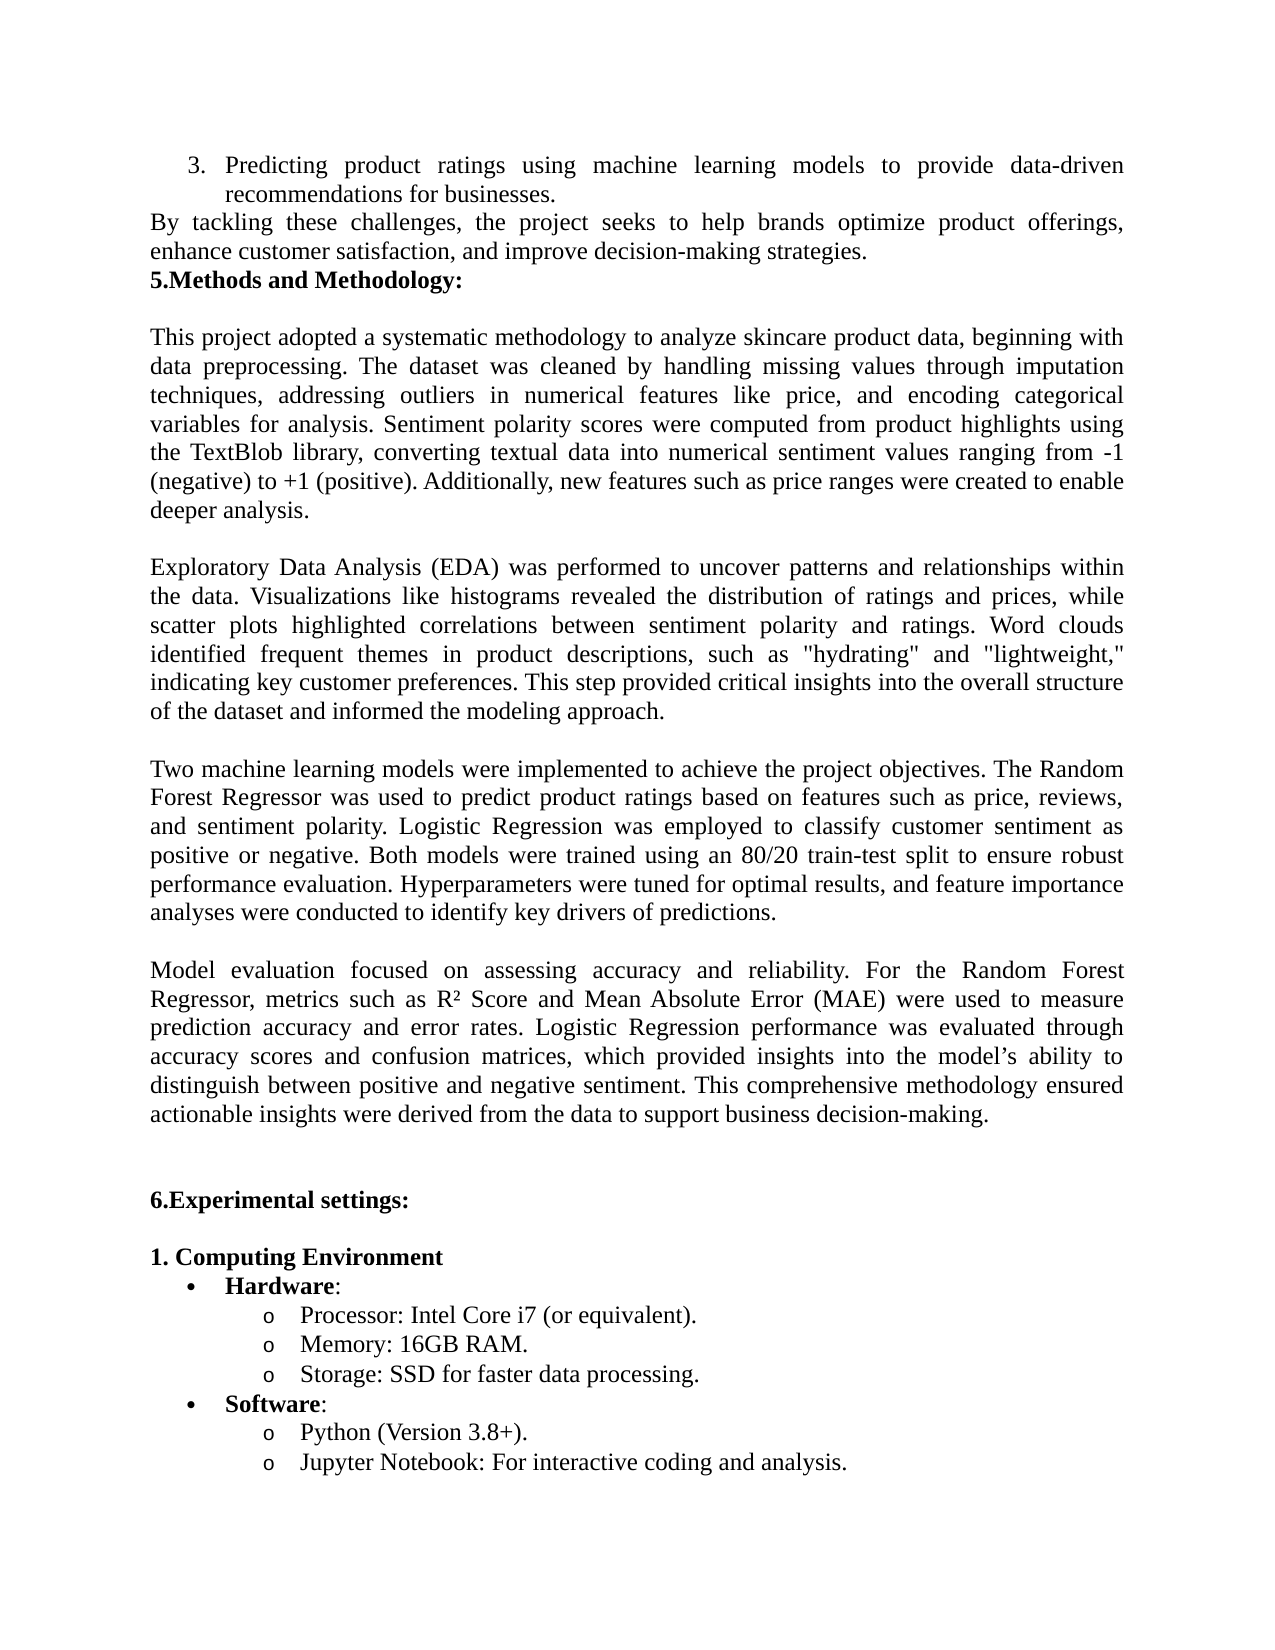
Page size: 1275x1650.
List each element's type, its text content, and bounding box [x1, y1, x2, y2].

text 6.Experimental settings: [150, 1185, 1125, 1214]
text Exploratory Data Analysis (EDA) was performed to uncover patterns and relationships within the data. Visualizations like histograms revealed the distribution of ratings and prices, while scatter plots highlighted correlations between sentiment polarity and ratings. Word clouds identified frequent themes in product descriptions, such as "hydrating" and "lightweight," indicating key customer preferences. This step provided critical insights into the overall structure of the dataset and informed the modeling approach. [150, 552, 1125, 725]
list Predicting product ratings using machine learning models to provide data-driven recommendations for businesses. [187, 150, 1125, 207]
list Python (Version 3.8+). [262, 1417, 1125, 1447]
text Two machine learning models were implemented to achieve the project objectives. The Random Forest Regressor was used to predict product ratings based on features such as price, reviews, and sentiment polarity. Logistic Regression was employed to classify customer sentiment as positive or negative. Both models were trained using an 80/20 train-test split to ensure robust performance evaluation. Hyperparameters were tuned for optimal results, and feature importance analyses were conducted to identify key drivers of predictions. [150, 754, 1125, 926]
list Software: [187, 1389, 1125, 1417]
text This project adopted a systematic methodology to analyze skincare product data, beginning with data preprocessing. The dataset was cleaned by handling missing values through imputation techniques, addressing outliers in numerical features like price, and encoding categorical variables for analysis. Sentiment polarity scores were computed from product highlights using the TextBlob library, converting textual data into numerical sentiment values ranging from -1 (negative) to +1 (positive). Additionally, new features such as price ranges were created to enable deeper analysis. [150, 322, 1125, 524]
text Model evaluation focused on assessing accuracy and reliability. For the Random Forest Regressor, metrics such as R² Score and Mean Absolute Error (MAE) were used to measure prediction accuracy and error rates. Logistic Regression performance was evaluated through accuracy scores and confusion matrices, which provided insights into the model’s ability to distinguish between positive and negative sentiment. This comprehensive methodology ensured actionable insights were derived from the data to support business decision-making. [150, 955, 1125, 1127]
text By tackling these challenges, the project seeks to help brands optimize product offerings, enhance customer satisfaction, and improve decision-making strategies. [150, 207, 1125, 265]
list Processor: Intel Core i7 (or equivalent). [262, 1300, 1125, 1329]
text 5.Methods and Methodology: [150, 265, 1125, 294]
list Memory: 16GB RAM. [262, 1329, 1125, 1359]
list Jupyter Notebook: For interactive coding and analysis. [262, 1447, 1125, 1477]
text 1. Computing Environment [150, 1242, 1125, 1271]
list Storage: SSD for faster data processing. [262, 1359, 1125, 1389]
list Hardware: [187, 1271, 1125, 1300]
